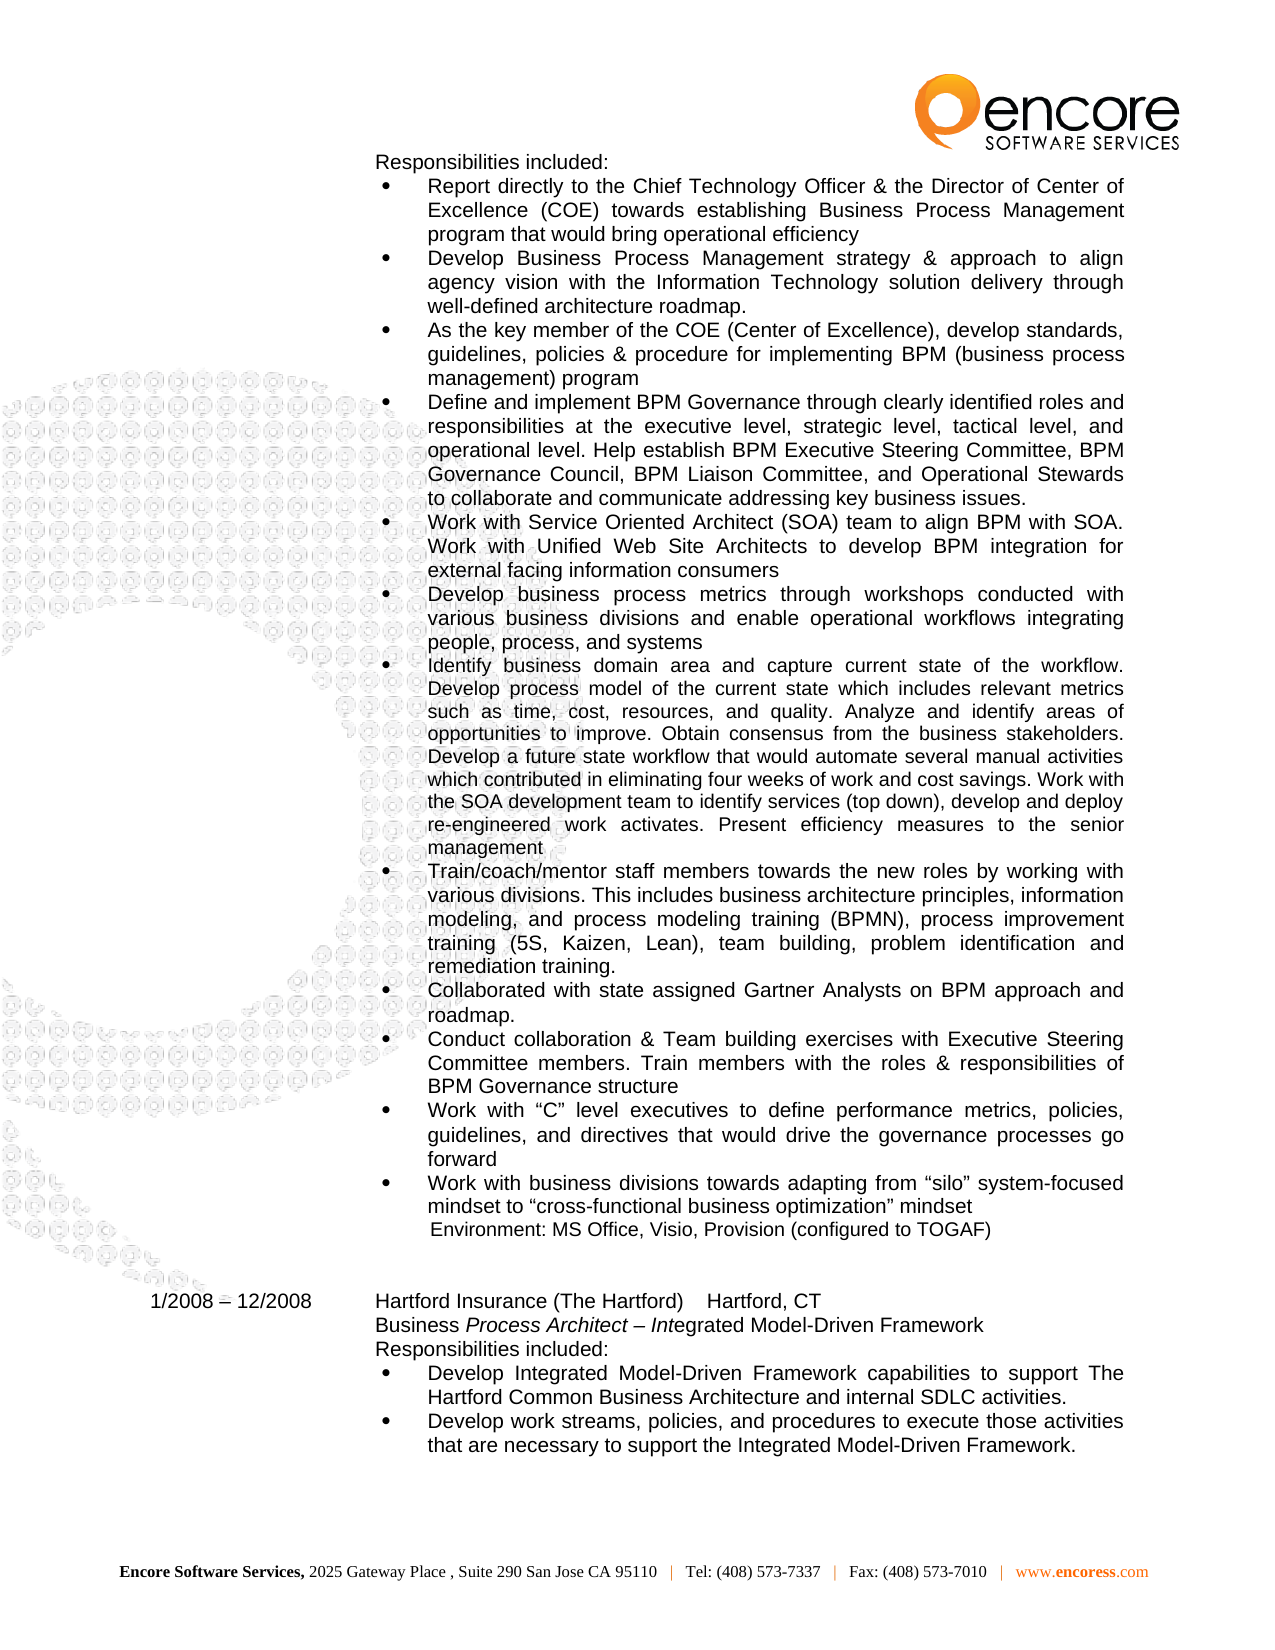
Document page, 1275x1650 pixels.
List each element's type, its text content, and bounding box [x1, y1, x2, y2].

list As the key member of the COE (Center of Excellence), develop standards, guidelines, policies & procedure for implementing BPM (business process management) program [382, 318, 1125, 390]
list Develop Integrated Model-Driven Framework capabilities to support The Hartford Common Business Architecture and internal SDLC activities. [382, 1361, 1125, 1409]
list Work with Service Oriented Architect (SOA) team to align BPM with SOA. Work with Unified Web Site Architects to develop BPM integration for external facing information consumers [382, 510, 1125, 582]
list Develop Business Process Management strategy & approach to align agency vision with the Information Technology solution delivery through well-defined architecture roadmap. [382, 246, 1125, 318]
picture [911, 71, 1186, 154]
list Develop work streams, policies, and procedures to execute those activities that are necessary to support the Integrated Model-Driven Framework. [382, 1409, 1125, 1457]
list Define and implement BPM Governance through clearly identified roles and responsibilities at the executive level, strategic level, tactical level, and operational level. Help establish BPM Executive Steering Committee, BPM Governance Council, BPM Liaison Committee, and Operational Stewards to collaborate and communicate addressing key business issues. [382, 390, 1125, 510]
text Environment: MS Office, Visio, Provision (configured to TOGAF) [375, 1218, 1125, 1241]
list Collaborated with state assigned Gartner Analysts on BPM approach and roadmap. [382, 978, 1125, 1026]
list Work with business divisions towards adapting from “silo” system-focused mindset to “cross-functional business optimization” mindset [382, 1170, 1125, 1218]
list Develop business process metrics through workshops conducted with various business divisions and enable operational workflows integrating people, process, and systems [382, 582, 1125, 654]
text Responsibilities included: [300, 150, 1125, 174]
text Business Process Architect – Integrated Model-Driven Framework [150, 1313, 1125, 1337]
list Identify business domain area and capture current state of the workflow. Develop process model of the current state which includes relevant metrics such as time, cost, resources, and quality. Analyze and identify areas of opportunities to improve. Obtain consensus from the business stakeholders. Develop a future state workflow that would automate several manual activities which contributed in eliminating four weeks of work and cost savings. Work with the SOA development team to identify services (top down), develop and deploy re-engineered work activates. Present efficiency measures to the senior management [382, 654, 1125, 858]
list Train/coach/mentor staff members towards the new roles by working with various divisions. This includes business architecture principles, information modeling, and process modeling training (BPMN), process improvement training (5S, Kaizen, Lean), team building, problem identification and remediation training. [382, 858, 1125, 978]
picture [0, 349, 607, 1311]
text 1/2008 – 12/2008 Hartford Insurance (The Hartford) Hartford, CT [150, 1289, 1125, 1313]
list Conduct collaboration & Team building exercises with Executive Steering Committee members. Train members with the roles & responsibilities of BPM Governance structure [382, 1026, 1125, 1098]
list Work with “C” level executives to define performance metrics, policies, guidelines, and directives that would drive the governance processes go forward [382, 1098, 1125, 1170]
text Responsibilities included: [150, 1337, 1125, 1361]
list Report directly to the Chief Technology Officer & the Director of Center of Excellence (COE) towards establishing Business Process Management program that would bring operational efficiency [382, 174, 1125, 246]
